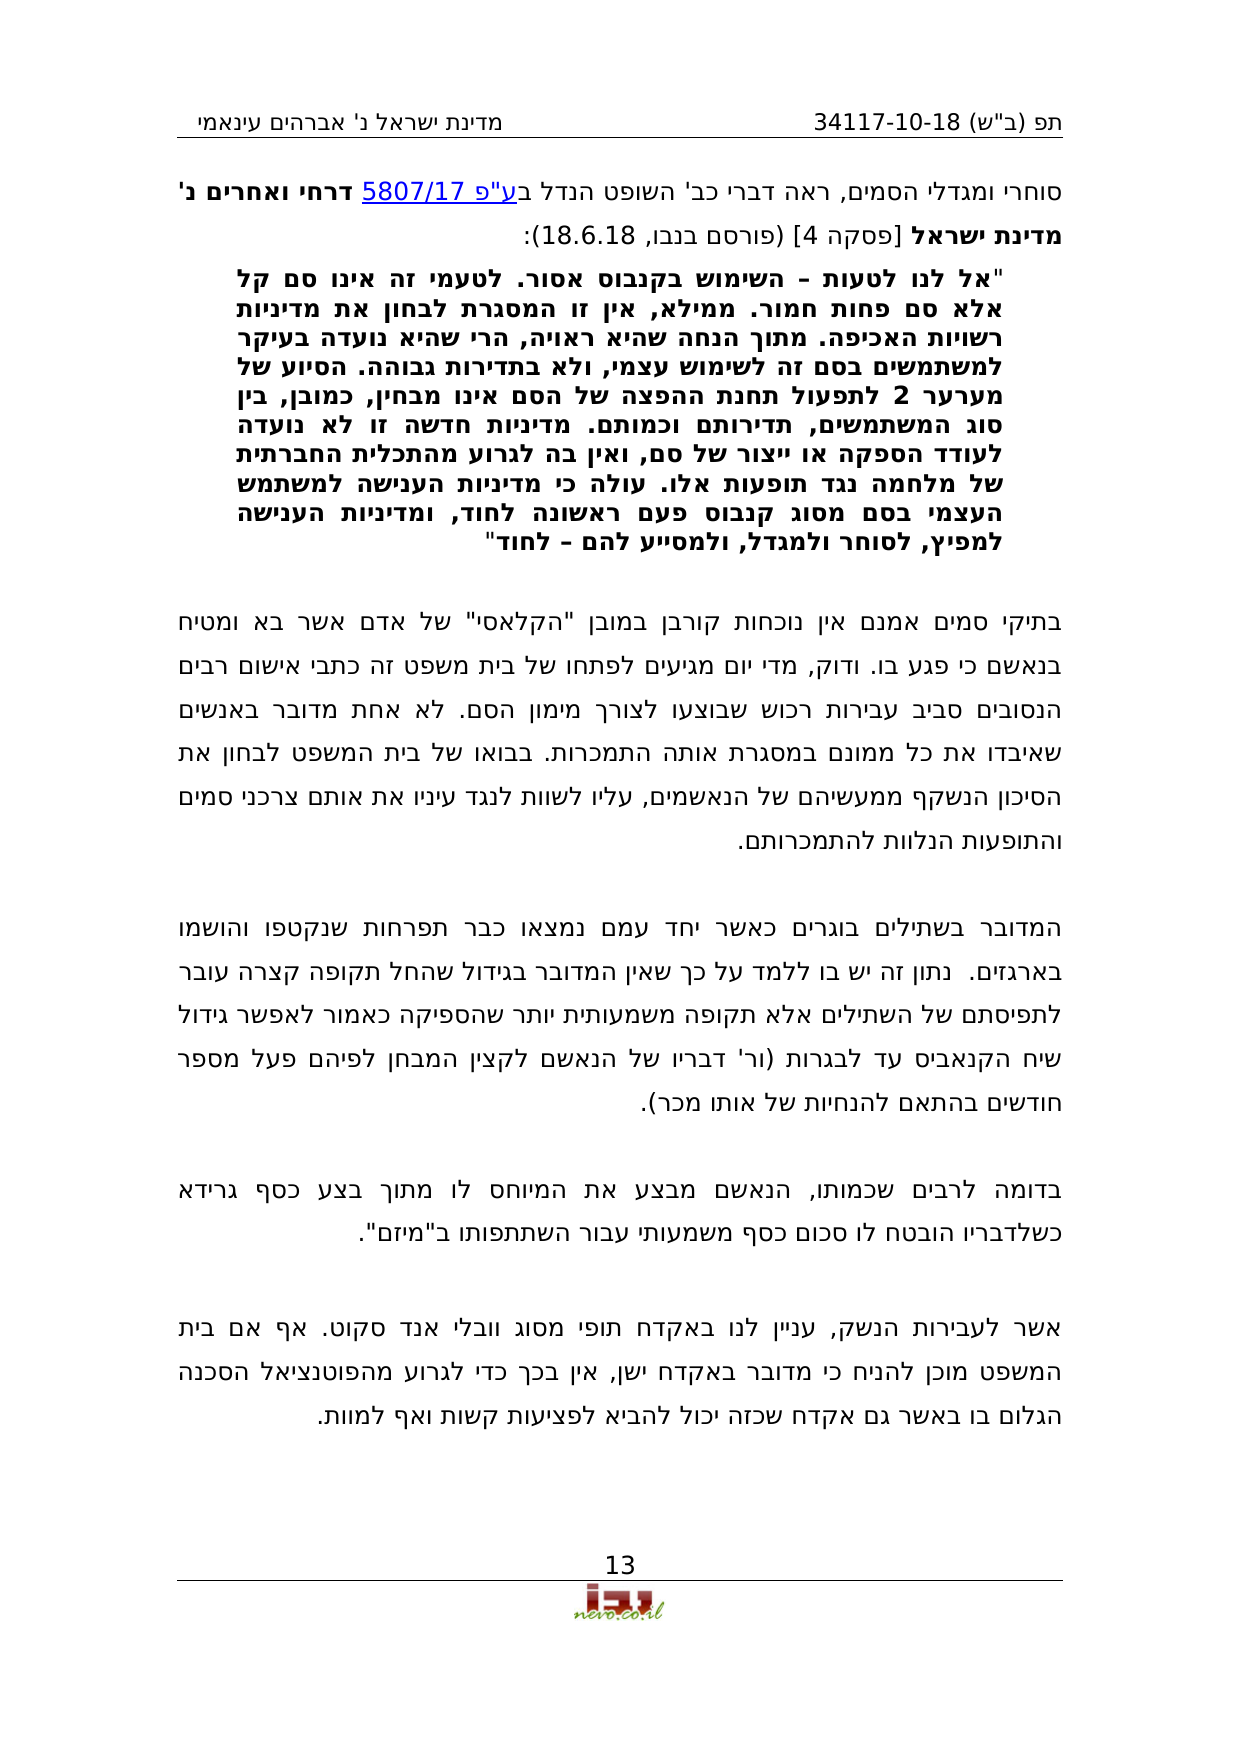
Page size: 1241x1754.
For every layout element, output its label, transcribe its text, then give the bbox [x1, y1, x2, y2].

text בתיקי סמים אמנם אין נוכחות קורבן במובן "הקלאסי" של אדם אשר בא ומטיח בנאשם כי פגע בו. ודוק, מדי יום מגיעים לפתחו של בית משפט זה כתבי אישום רבים הנסובים סביב עבירות רכוש שבוצעו לצורך מימון הסם. לא אחת מדובר באנשים שאיבדו את כל ממונם במסגרת אותה התמכרות. בבואו של בית המשפט לבחון את הסיכון הנשקף ממעשיהם של הנאשמים, עליו לשוות לנגד עיניו את אותם צרכני סמים והתופעות הנלוות להתמכרותם. [177, 607, 1063, 855]
text בדומה לרבים שכמותו, הנאשם מבצע את המיוחס לו מתוך בצע כסף גרידא כשלדבריו הובטח לו סכום כסף משמעותי עבור השתתפותו ב"מיזם". [177, 1175, 1063, 1248]
text אשר לעבירות הנשק, עניין לנו באקדח תופי מסוג וובלי אנד סקוט. אף אם בית המשפט מוכן להניח כי מדובר באקדח ישן, אין בכך כדי לגרוע מהפוטנציאל הסכנה הגלום בו באשר גם אקדח שכזה יכול להביא לפציעות קשות ואף למוות. [177, 1313, 1063, 1430]
text המדובר בשתילים בוגרים כאשר יחד עמם נמצאו כבר תפרחות שנקטפו והושמו בארגזים. נתון זה יש בו ללמד על כך שאין המדובר בגידול שהחל תקופה קצרה עובר לתפיסתם של השתילים אלא תקופה משמעותית יותר שהספיקה כאמור לאפשר גידול שיח הקנאביס עד לבגרות (ור' דבריו של הנאשם לקצין המבחן לפיהם פעל מספר חודשים בהתאם להנחיות של אותו מכר). [177, 913, 1063, 1117]
picture [574, 1583, 666, 1621]
text "אל לנו לטעות – השימוש בקנבוס אסור. לטעמי זה אינו סם קל אלא סם פחות חמור. ממילא, אין זו המסגרת לבחון את מדיניות רשויות האכיפה. מתוך הנחה שהיא ראויה, הרי שהיא נועדה בעיקר למשתמשים בסם זה לשימוש עצמי, ולא בתדירות גבוהה. הסיוע של מערער 2 לתפעול תחנת ההפצה של הסם אינו מבחין, כמובן, בין סוג המשתמשים, תדירותם וכמותם. מדיניות חדשה זו לא נועדה לעודד הספקה או ייצור של סם, ואין בה לגרוע מהתכלית החברתית של מלחמה נגד תופעות אלו. עולה כי מדיניות הענישה למשתמש העצמי בסם מסוג קנבוס פעם ראשונה לחוד, ומדיניות הענישה למפיץ, לסוחר ולמגדל, ולמסייע להם – לחוד" [236, 265, 1004, 556]
